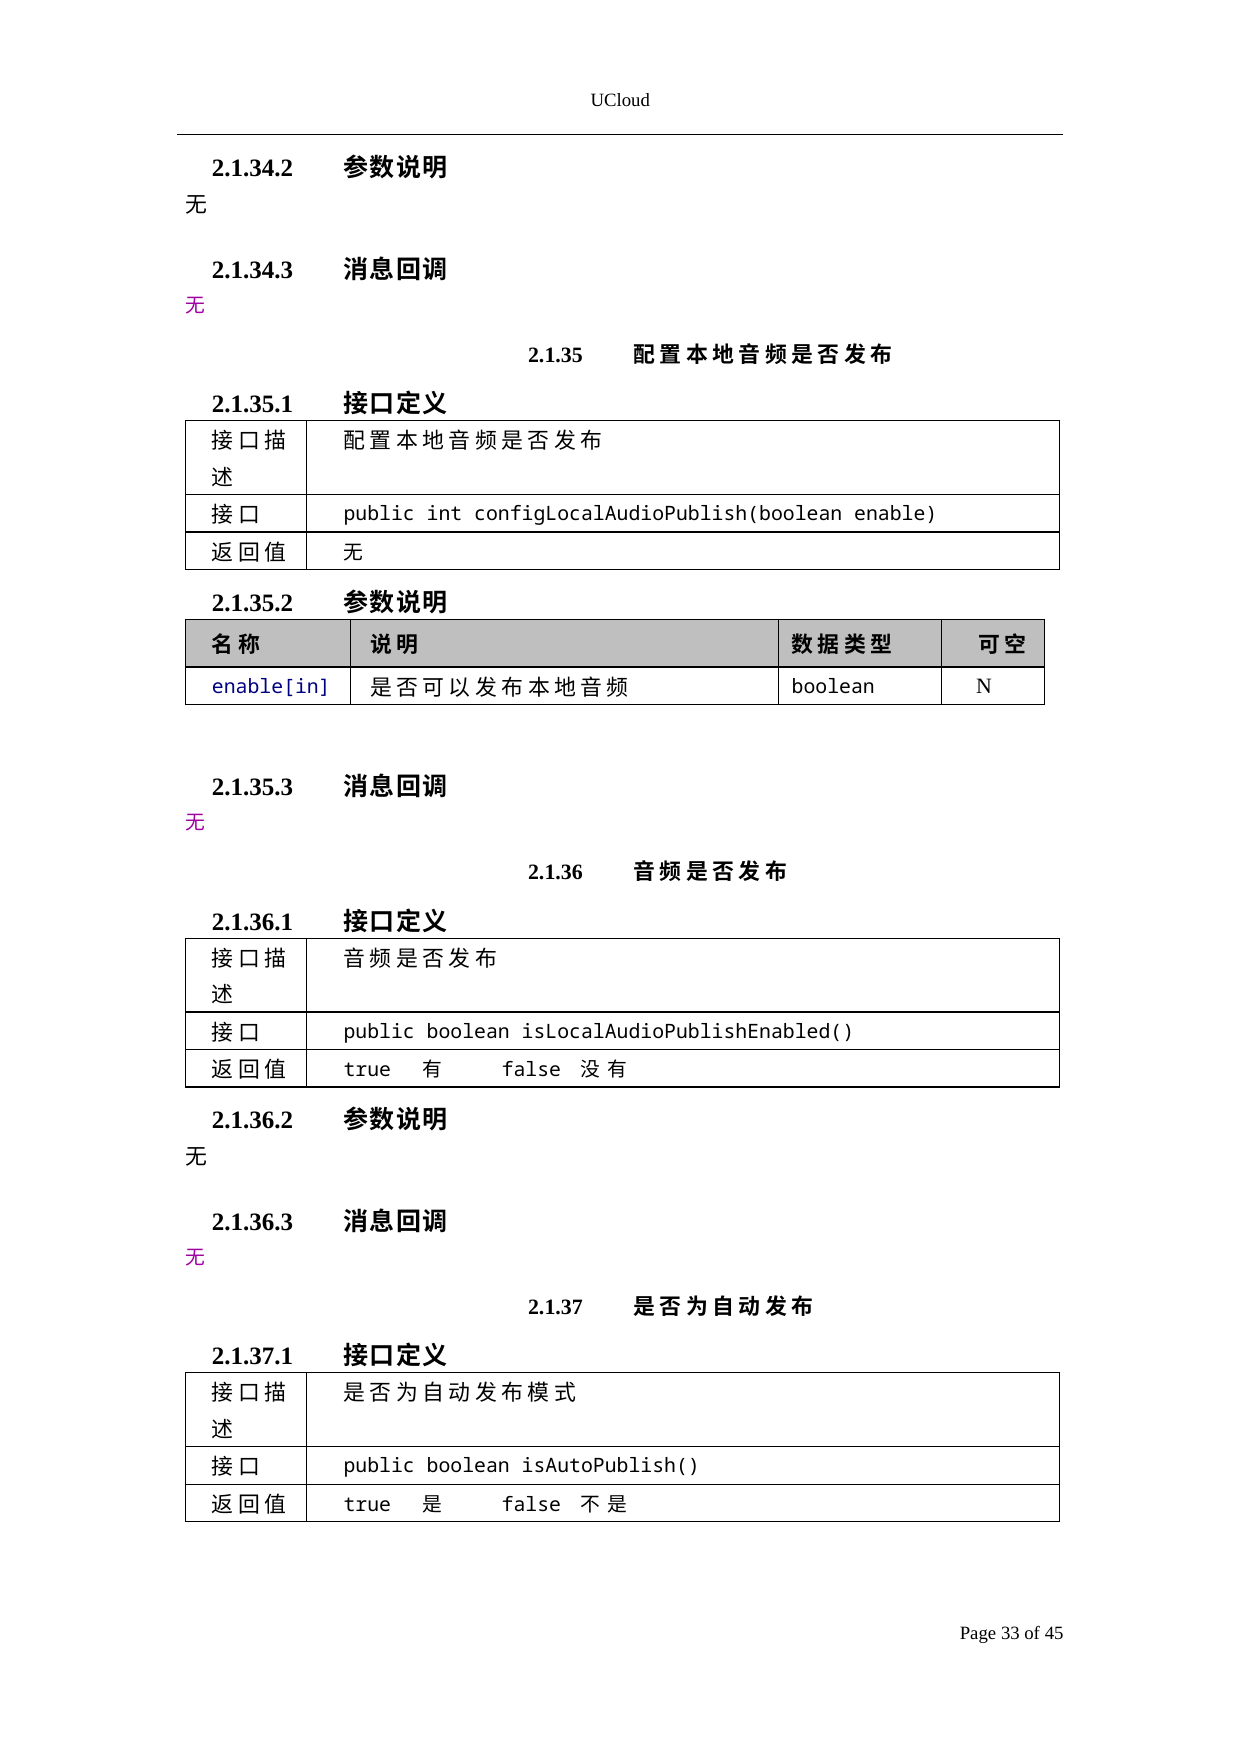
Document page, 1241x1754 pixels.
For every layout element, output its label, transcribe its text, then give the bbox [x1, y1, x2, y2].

table_cell 返回值 [186, 1485, 306, 1521]
table_cell N [942, 668, 1044, 704]
text 无 [185, 286, 1055, 322]
subtitle 消息回调 [200, 249, 1055, 286]
subtitle 配置本地音频是否发布 [510, 334, 1032, 371]
text 无 [185, 184, 1055, 221]
table_cell enable[in] [186, 668, 350, 704]
subtitle 参数说明 [200, 148, 1055, 184]
table_header 接口描述 [186, 421, 306, 494]
subtitle 参数说明 [200, 1100, 1055, 1136]
subtitle 接口定义 [200, 1336, 1055, 1372]
subtitle 音频是否发布 [510, 852, 1032, 888]
text 无 [185, 1238, 1055, 1274]
table_header 数据类型 [779, 620, 941, 666]
table_cell public boolean isLocalAudioPublishEnabled() [307, 1013, 1059, 1049]
table_cell public boolean isAutoPublish() [307, 1447, 1059, 1483]
table_cell 接口 [186, 1447, 306, 1483]
table_header 接口描述 [186, 1373, 306, 1446]
table_cell boolean [779, 668, 941, 704]
table_header 音频是否发布 [307, 939, 1059, 1011]
table_cell 返回值 [186, 1050, 306, 1086]
subtitle 是否为自动发布 [510, 1287, 1032, 1323]
subtitle 消息回调 [200, 767, 1055, 803]
subtitle 消息回调 [200, 1201, 1055, 1238]
table_cell 返回值 [186, 533, 306, 569]
text 无 [185, 803, 1055, 839]
subtitle 接口定义 [200, 901, 1055, 937]
table_cell public int configLocalAudioPublish(boolean enable) [307, 495, 1059, 531]
table_header 是否为自动发布模式 [307, 1373, 1059, 1446]
table_header 名称 [186, 620, 350, 666]
table_header 接口描述 [186, 939, 306, 1011]
subtitle 接口定义 [200, 383, 1055, 420]
table_header 配置本地音频是否发布 [307, 421, 1059, 494]
table_cell 接口 [186, 495, 306, 531]
table_cell 无 [307, 533, 1059, 569]
table_cell true 有 false 没有 [307, 1050, 1059, 1086]
table_cell 是否可以发布本地音频 [351, 668, 778, 704]
table_cell 接口 [186, 1013, 306, 1049]
table_header 说明 [351, 620, 778, 666]
subtitle 参数说明 [200, 582, 1055, 619]
text 无 [185, 1136, 1055, 1173]
table_cell true 是 false 不是 [307, 1485, 1059, 1521]
table_header 可空 [942, 620, 1044, 666]
